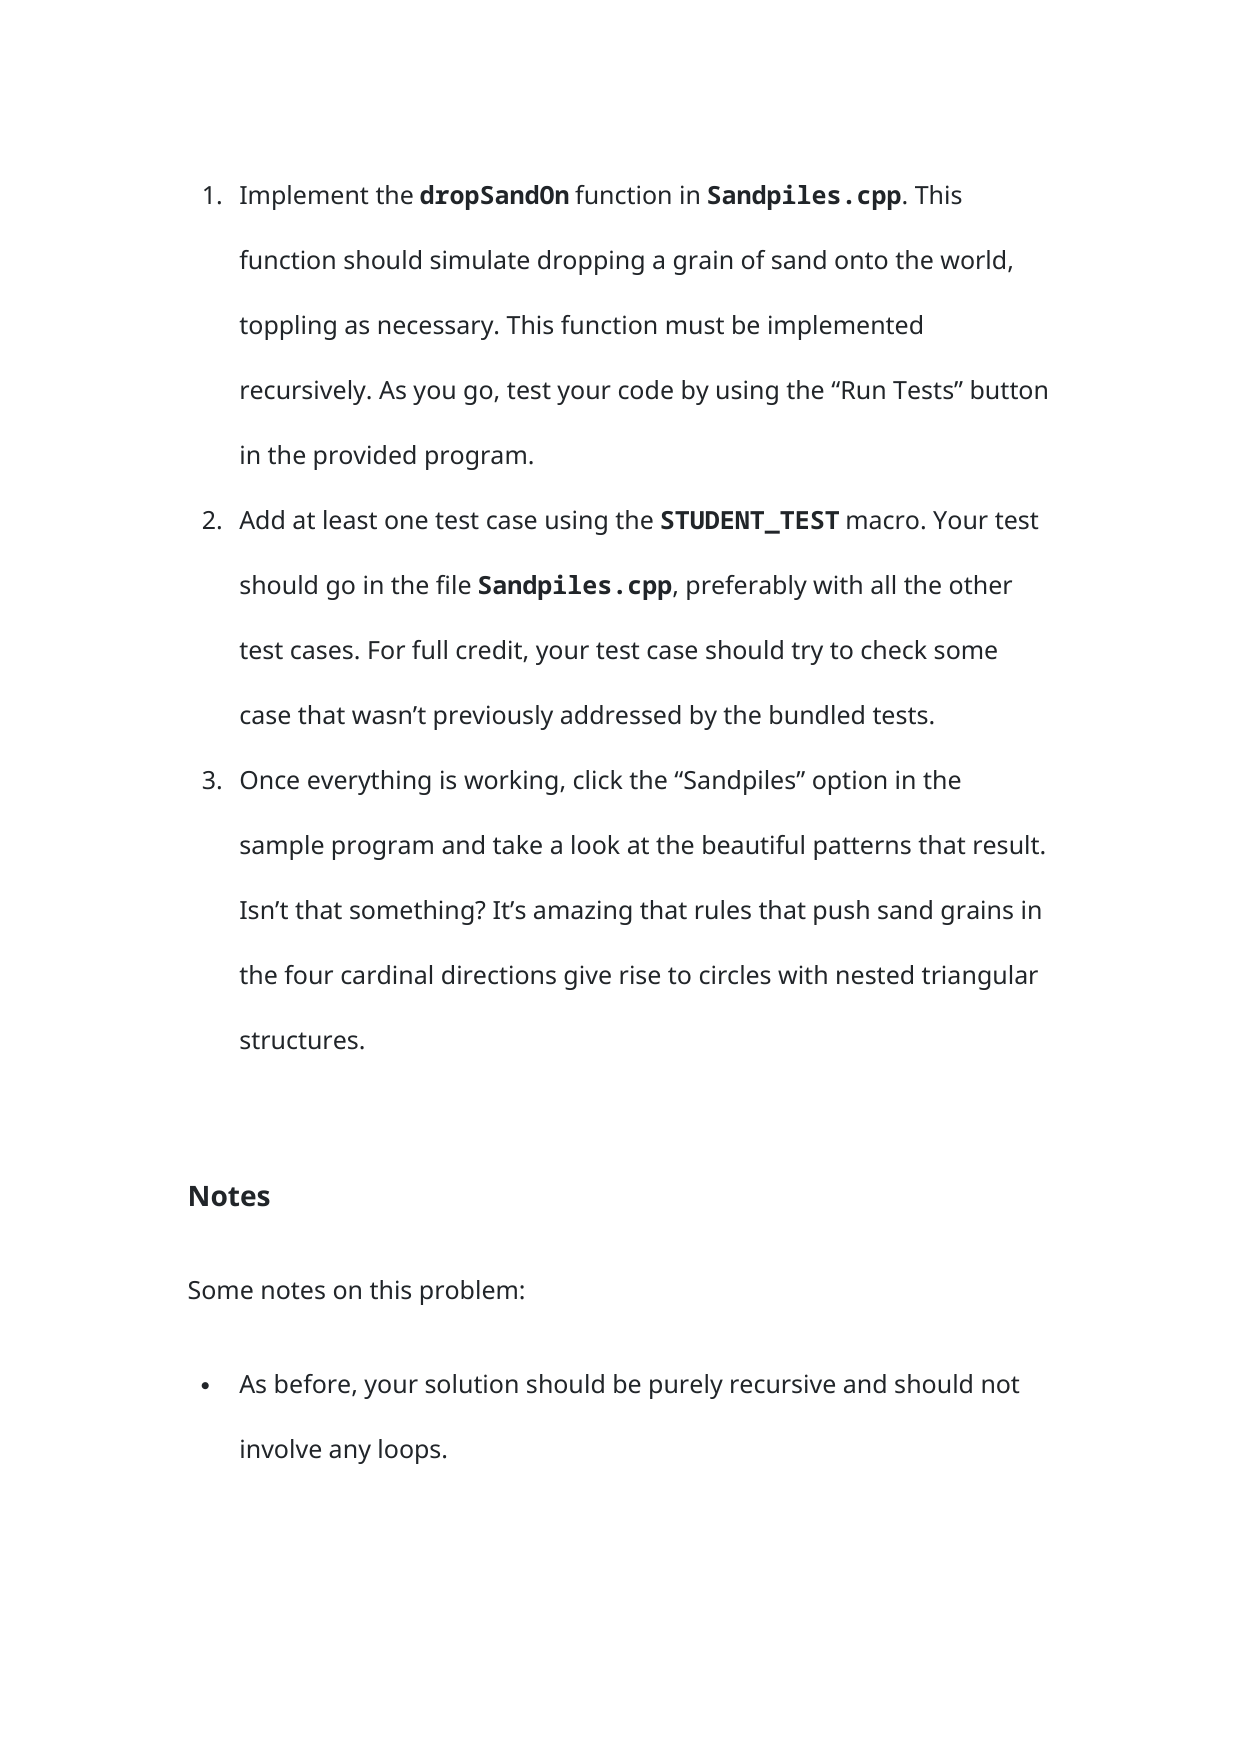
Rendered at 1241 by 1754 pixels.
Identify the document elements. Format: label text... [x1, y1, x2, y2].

list Implement the dropSandOn function in Sandpiles.cpp. This function should simulate dropping a grain of sand onto the world, toppling as necessary. This function must be implemented recursively. As you go, test your code by using the “Run Tests” button in the provided program. [202, 162, 1053, 487]
text Some notes on this problem: [187, 1257, 1053, 1322]
list Once everything is working, click the “Sandpiles” option in the sample program and take a look at the beautiful patterns that result. Isn’t that something? It’s amazing that rules that push sand grains in the four cardinal directions give rise to circles with nested triangular structures. [202, 747, 1053, 1072]
text Notes [187, 1163, 1053, 1228]
list As before, your solution should be purely recursive and should not involve any loops. [202, 1351, 1053, 1481]
list Add at least one test case using the STUDENT_TEST macro. Your test should go in the file Sandpiles.cpp, preferably with all the other test cases. For full credit, your test case should try to check some case that wasn’t previously addressed by the bundled tests. [202, 487, 1053, 747]
